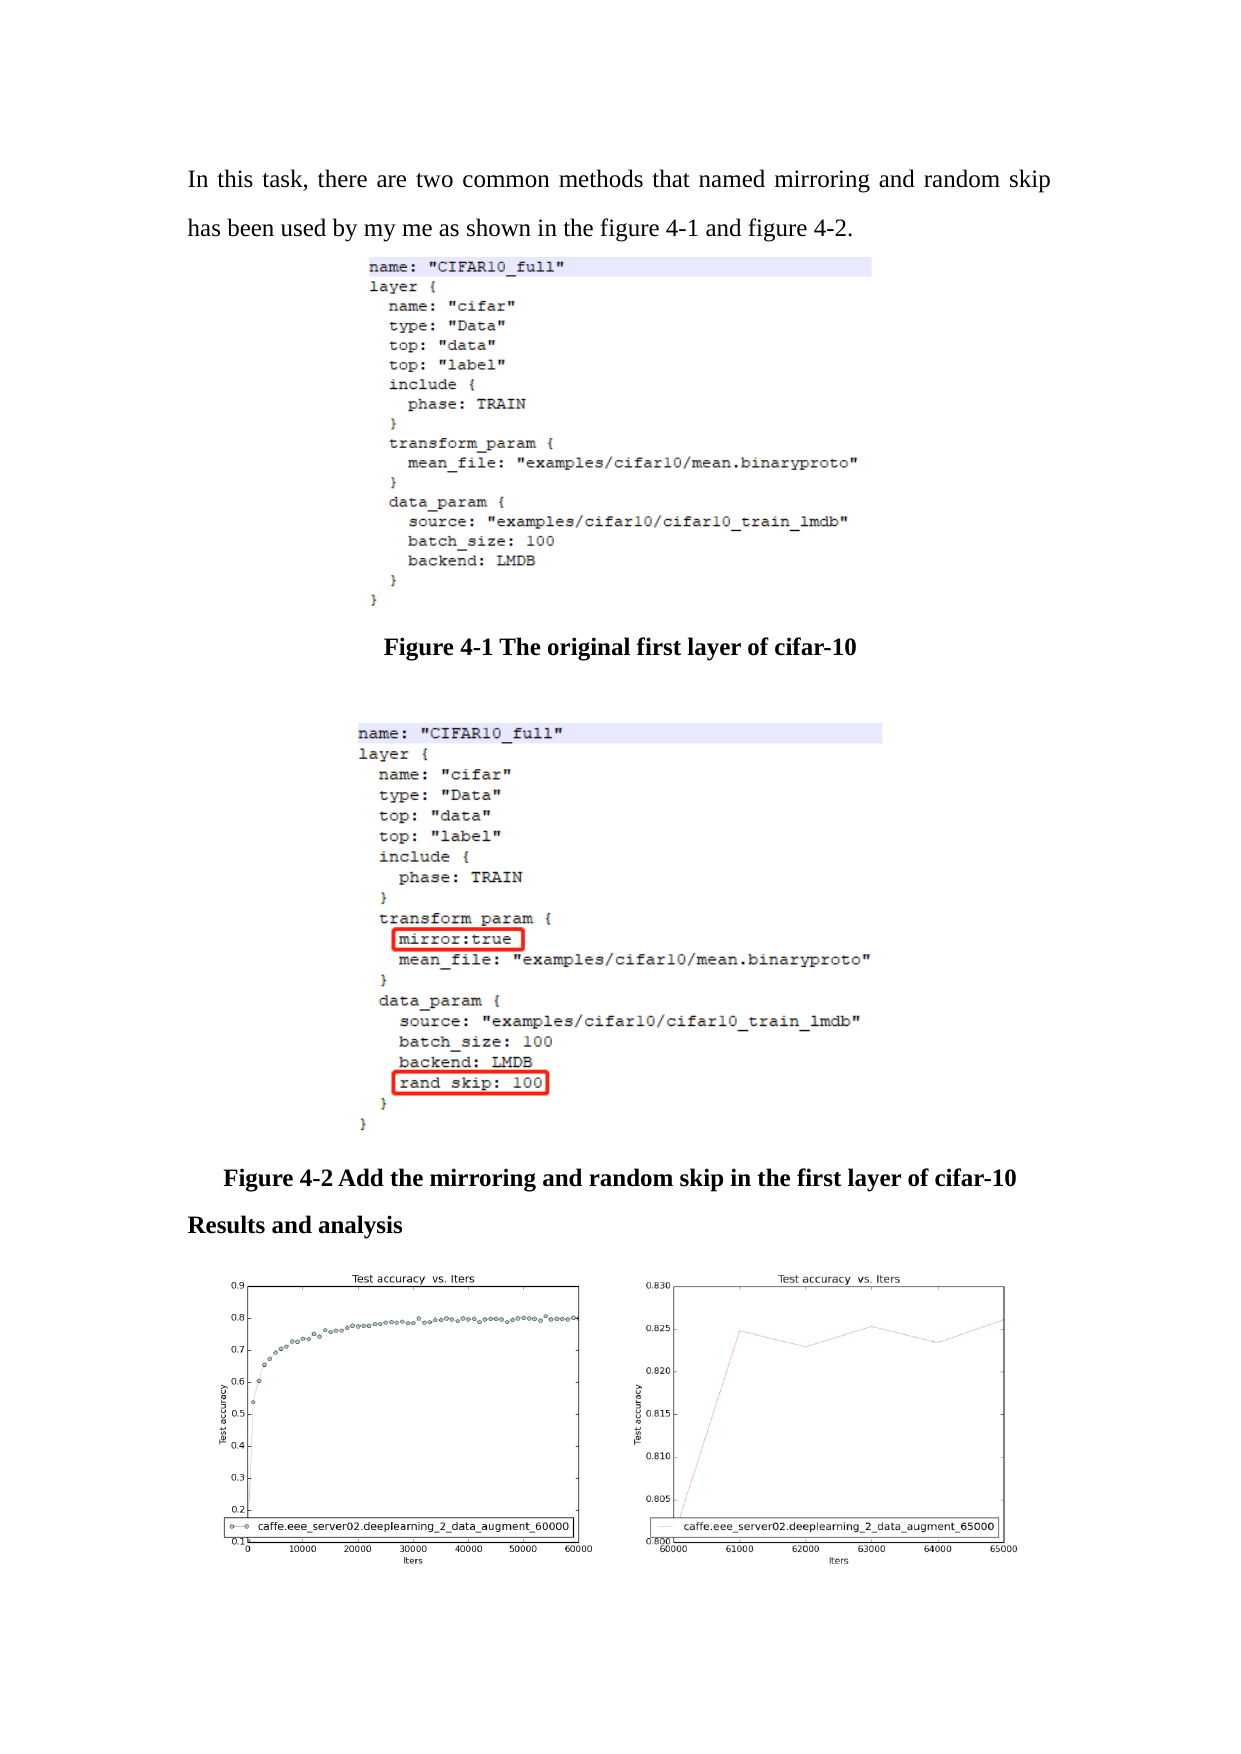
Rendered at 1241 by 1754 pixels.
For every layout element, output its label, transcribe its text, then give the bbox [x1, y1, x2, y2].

picture [357, 723, 883, 1138]
picture [368, 257, 872, 612]
picture [194, 1255, 1046, 1574]
text Figure 4-1 The original first layer of cifar-10 [187, 630, 1053, 662]
text In this task, there are two common methods that named mirroring and random skip has been used by my me as shown in the figure 4-1 and figure 4-2. [187, 162, 1053, 243]
text Figure 4-2 Add the mirroring and random skip in the first layer of cifar-10 [187, 1161, 1053, 1194]
text Results and analysis [187, 1208, 1053, 1241]
